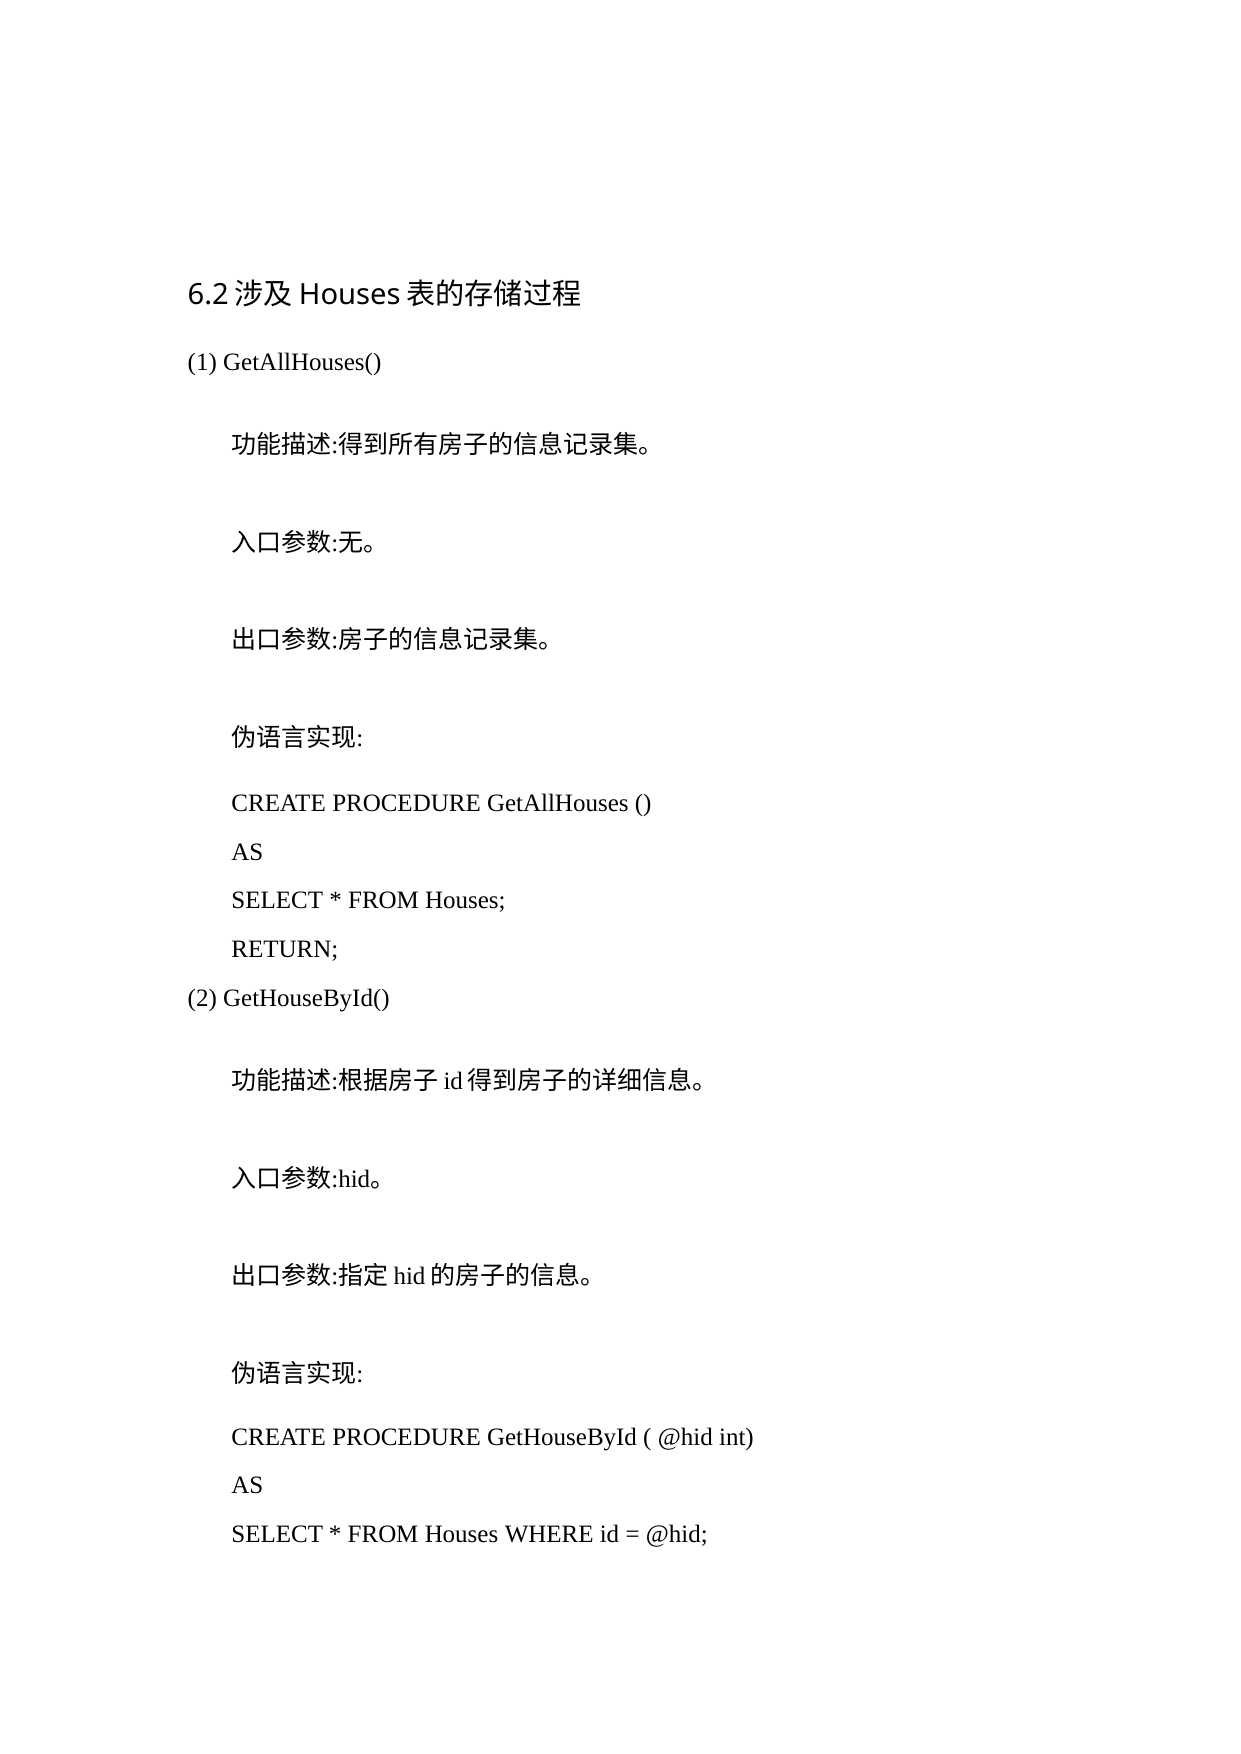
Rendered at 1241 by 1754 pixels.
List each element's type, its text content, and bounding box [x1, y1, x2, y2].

text (1) GetAllHouses() 功能描述:得到所有房子的信息记录集。 入口参数:无。 出口参数:房子的信息记录集。 伪语言实现: [187, 346, 1053, 768]
text 6.2涉及Houses表的存储过程 [187, 162, 1053, 324]
